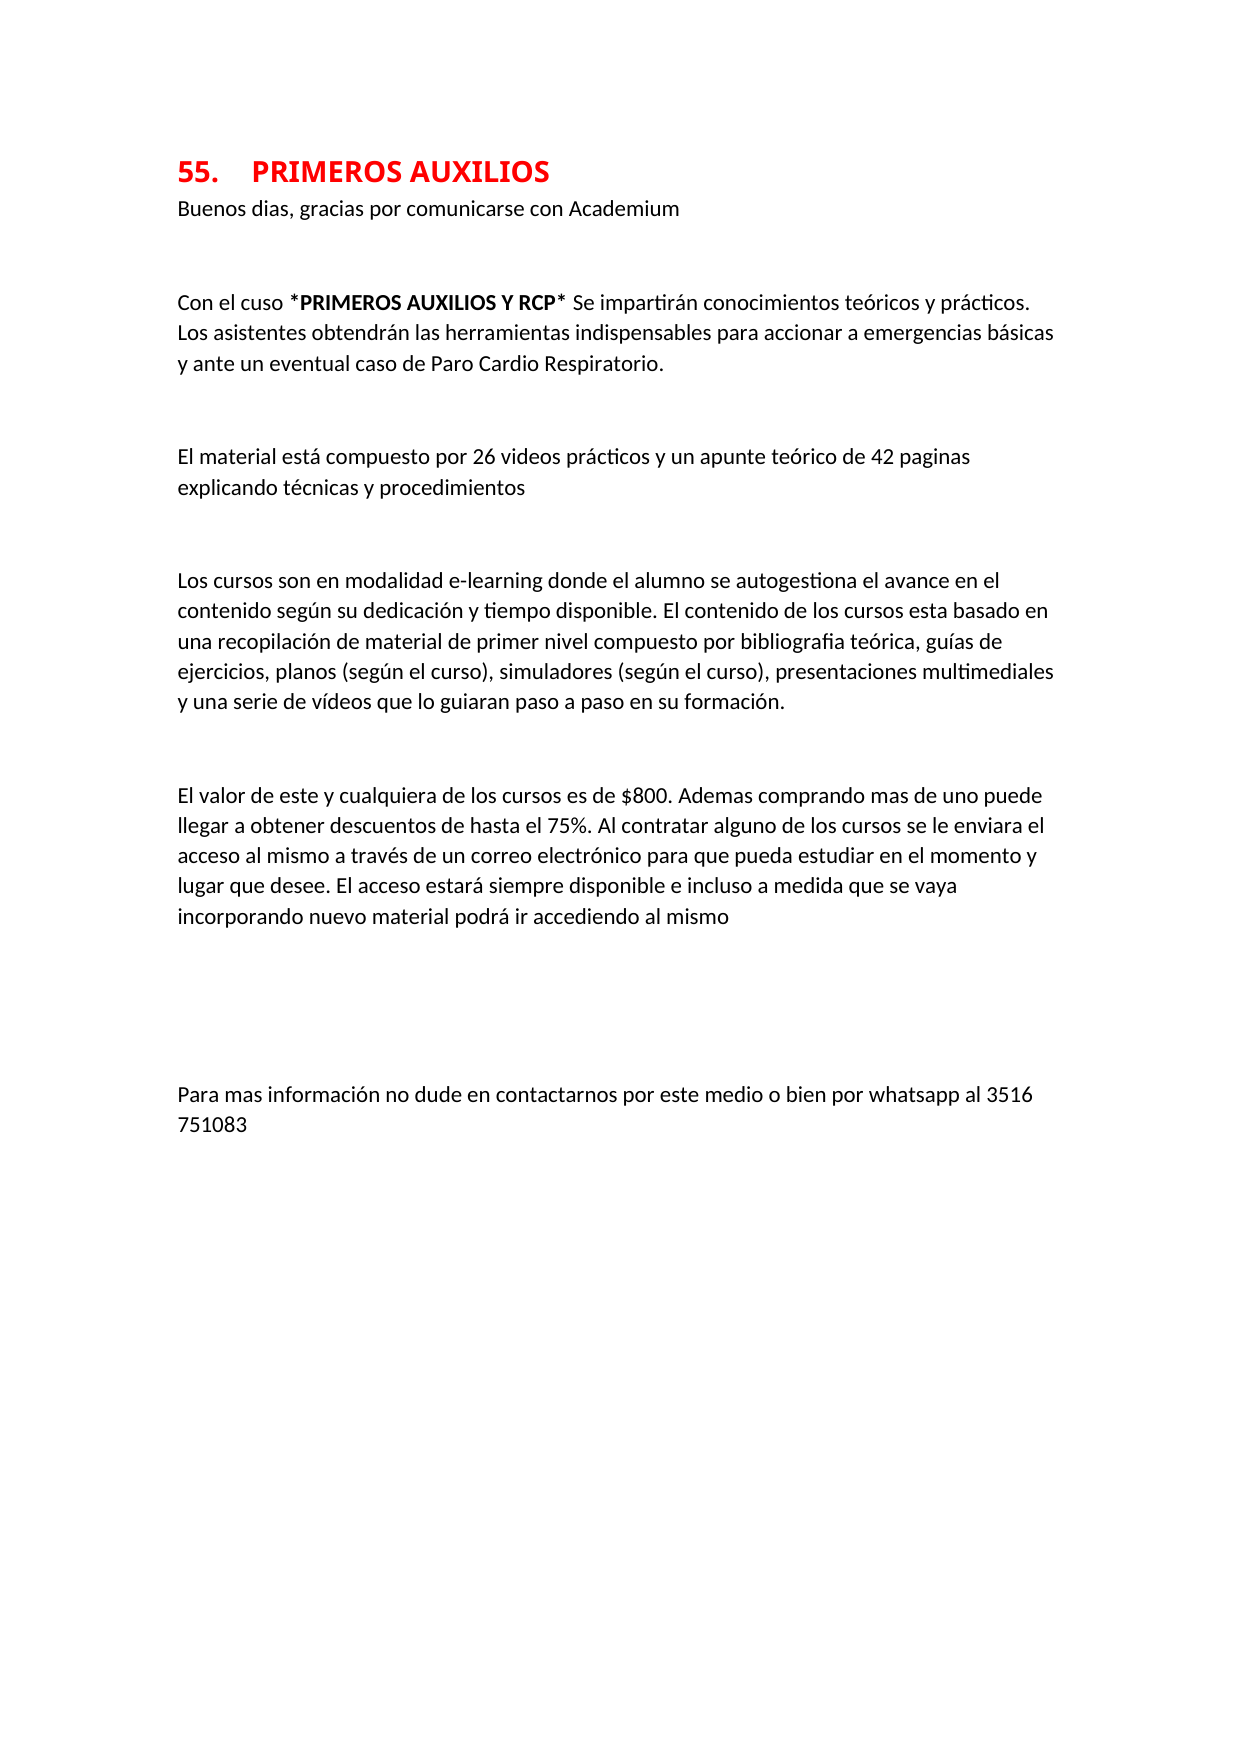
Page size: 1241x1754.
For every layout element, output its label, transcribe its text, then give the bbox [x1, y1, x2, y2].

subtitle PRIMEROS AUXILIOS [177, 152, 1063, 191]
text El valor de este y cualquiera de los cursos es de $800. Ademas comprando mas de uno puede llegar a obtener descuentos de hasta el 75%. Al contratar alguno de los cursos se le enviara el acceso al mismo a través de un correo electrónico para que pueda estudiar en el momento y lugar que desee. El acceso estará siempre disponible e incluso a medida que se vaya incorporando nuevo material podrá ir accediendo al mismo [177, 781, 1063, 930]
text El material está compuesto por 26 videos prácticos y un apunte teórico de 42 paginas explicando técnicas y procedimientos [177, 442, 1063, 501]
text Los cursos son en modalidad e-learning donde el alumno se autogestiona el avance en el contenido según su dedicación y tiempo disponible. El contenido de los cursos esta basado en una recopilación de material de primer nivel compuesto por bibliografia teórica, guías de ejercicios, planos (según el curso), simuladores (según el curso), presentaciones multimediales y una serie de vídeos que lo guiaran paso a paso en su formación. [177, 566, 1063, 715]
text Para mas información no dude en contactarnos por este medio o bien por whatsapp al 3516 751083 [177, 1049, 1063, 1138]
text Con el cuso *PRIMEROS AUXILIOS Y RCP* Se impartirán conocimientos teóricos y prácticos. Los asistentes obtendrán las herramientas indispensables para accionar a emergencias básicas y ante un eventual caso de Paro Cardio Respiratorio. [177, 288, 1063, 377]
text Buenos dias, gracias por comunicarse con Academium [177, 194, 1063, 223]
